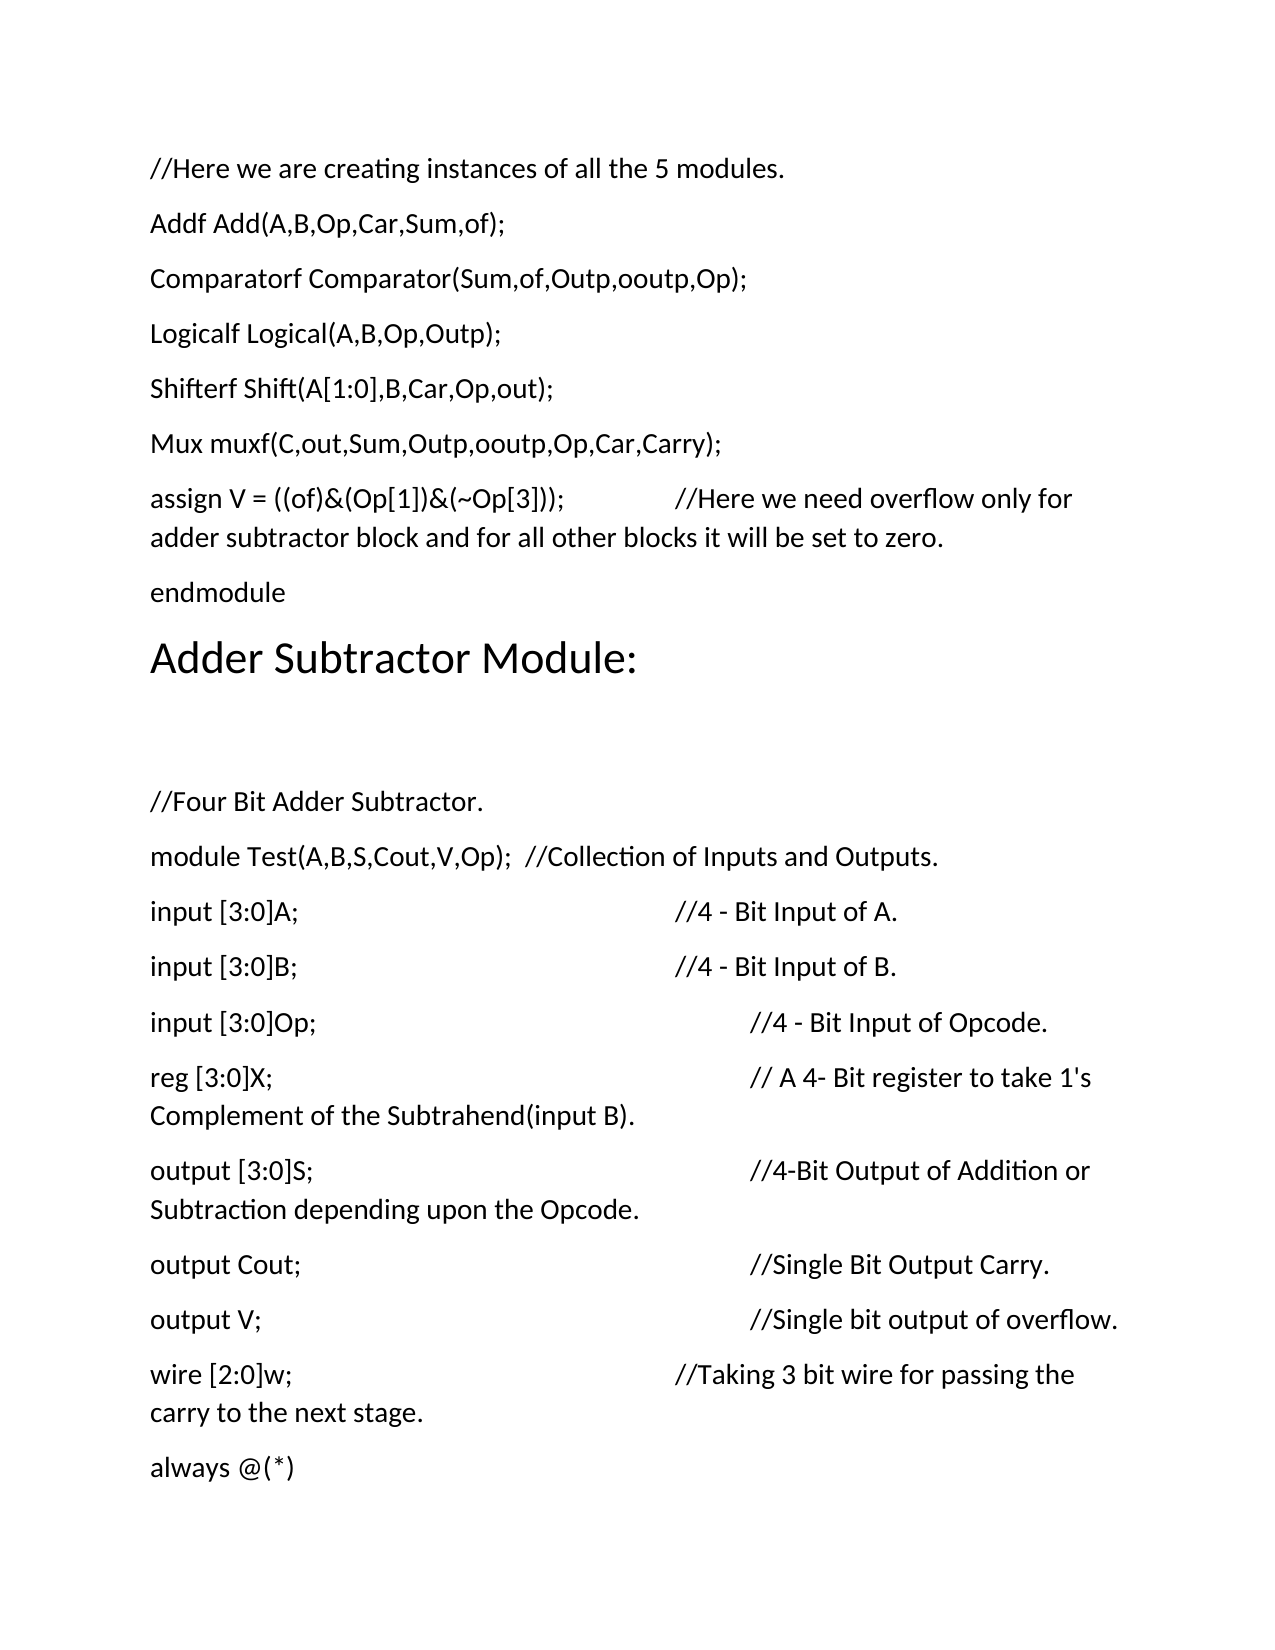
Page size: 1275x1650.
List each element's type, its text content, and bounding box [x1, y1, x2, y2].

text always @(*) [150, 1449, 1125, 1485]
text wire [2:0]w; //Taking 3 bit wire for passing the carry to the next stage. [150, 1356, 1125, 1430]
text //Four Bit Adder Subtractor. [150, 783, 1125, 819]
text Adder Subtractor Module: [150, 629, 1125, 685]
text output V; //Single bit output of overflow. [150, 1301, 1125, 1337]
text output [3:0]S; //4-Bit Output of Addition or Subtraction depending upon the Opcode. [150, 1152, 1125, 1226]
text Comparatorf Comparator(Sum,of,Outp,ooutp,Op); [150, 260, 1125, 296]
text module Test(A,B,S,Cout,V,Op); //Collection of Inputs and Outputs. [150, 838, 1125, 874]
text assign V = ((of)&(Op[1])&(~Op[3])); //Here we need overflow only for adder subtractor block and for all other blocks it will be set to zero. [150, 481, 1125, 555]
text input [3:0]Op; //4 - Bit Input of Opcode. [150, 1004, 1125, 1039]
text input [3:0]A; //4 - Bit Input of A. [150, 893, 1125, 929]
text reg [3:0]X; // A 4- Bit register to take 1's Complement of the Subtrahend(input B). [150, 1059, 1125, 1133]
text //Here we are creating instances of all the 5 modules. [150, 150, 1125, 186]
text Shifterf Shift(A[1:0],B,Car,Op,out); [150, 370, 1125, 406]
text endmodule [150, 574, 1125, 610]
text Addf Add(A,B,Op,Car,Sum,of); [150, 205, 1125, 241]
text output Cout; //Single Bit Output Carry. [150, 1246, 1125, 1281]
text Mux muxf(C,out,Sum,Outp,ooutp,Op,Car,Carry); [150, 426, 1125, 461]
text input [3:0]B; //4 - Bit Input of B. [150, 948, 1125, 984]
text Logicalf Logical(A,B,Op,Outp); [150, 315, 1125, 351]
